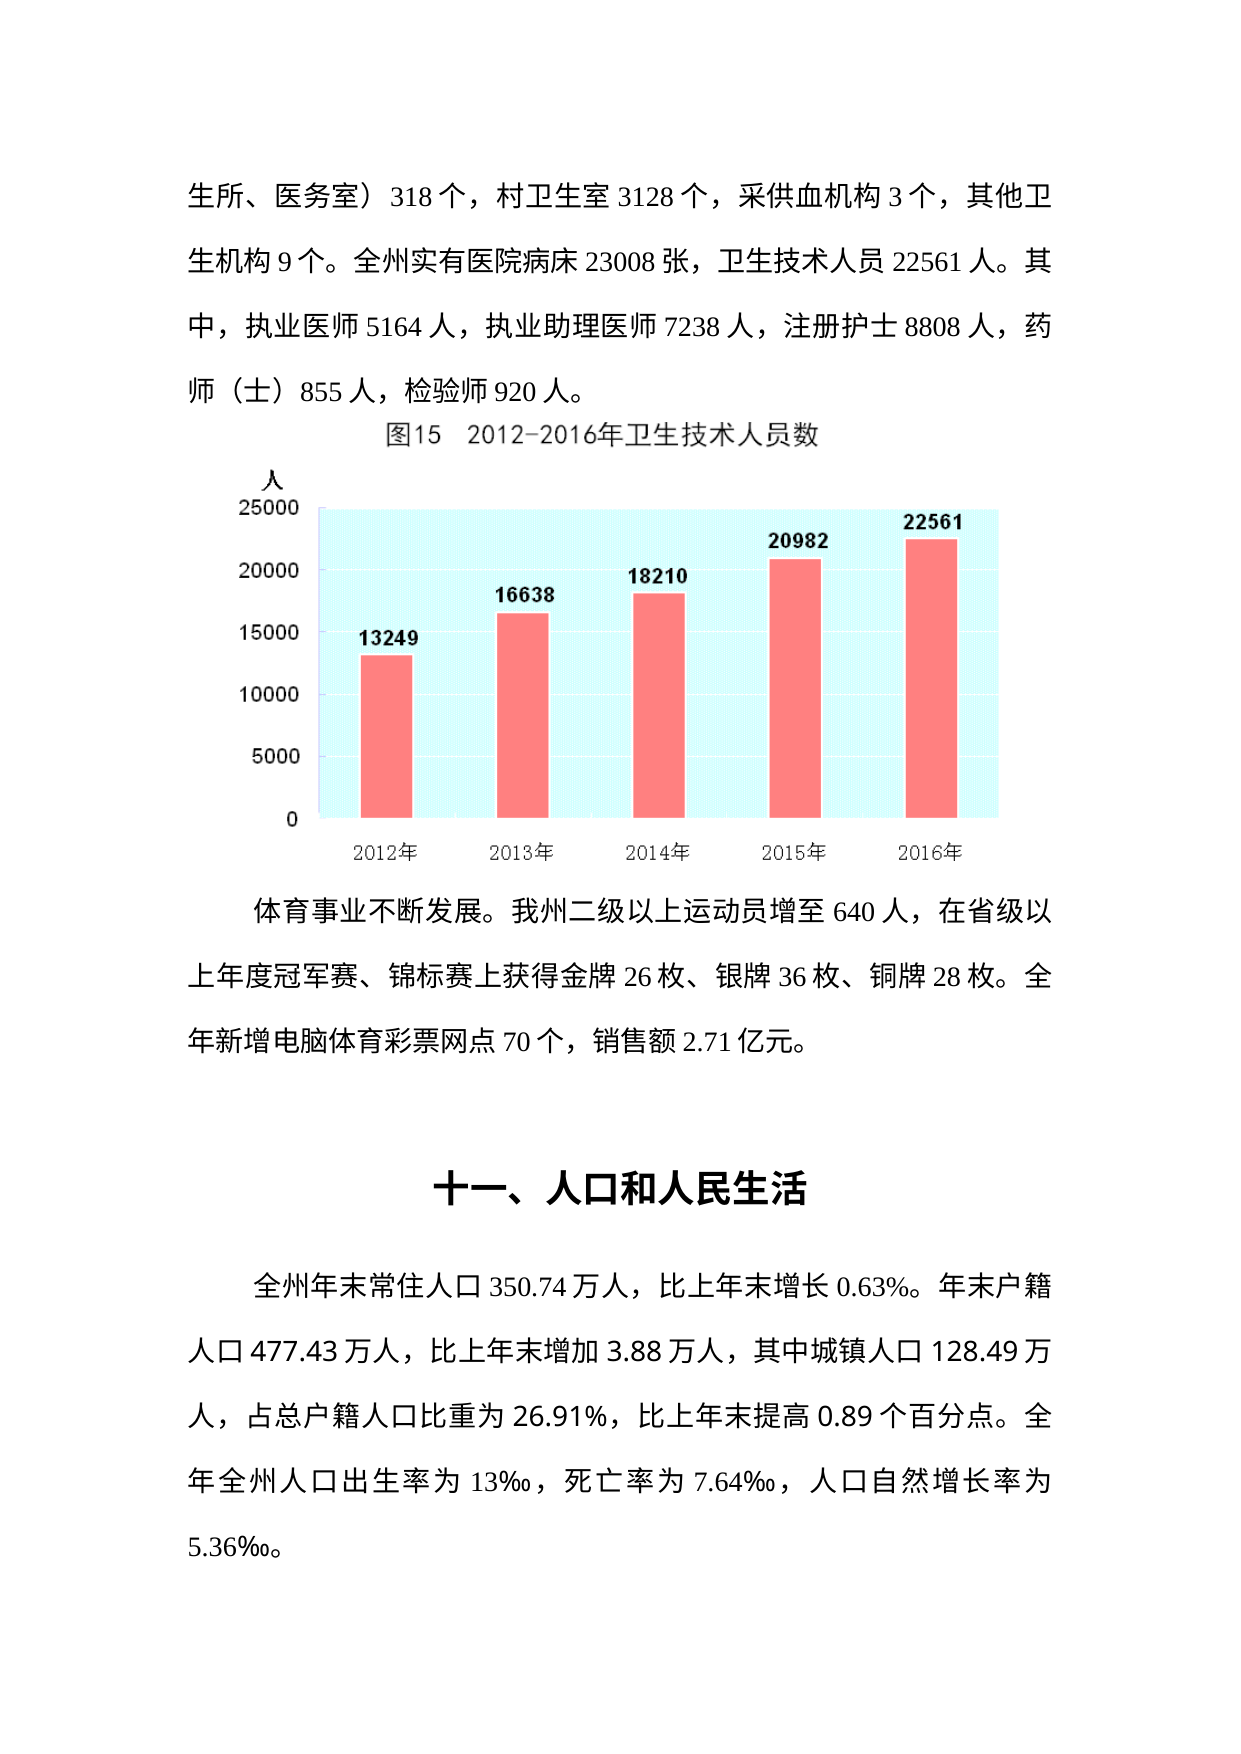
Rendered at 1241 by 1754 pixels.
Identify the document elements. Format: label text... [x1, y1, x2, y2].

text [187, 162, 1053, 422]
text 十一、人口和人民生活 [187, 1153, 1053, 1218]
text 体育事业不断发展。我州二级以上运动员增至640人，在省级以上年度冠军赛、锦标赛上获得金牌26枚、银牌36枚、铜牌28枚。全年新增电脑体育彩票网点70个，销售额2.71亿元。 [187, 877, 1053, 1072]
picture [237, 422, 1003, 861]
text 全州年末常住人口350.74万人，比上年末增长0.63%。年末户籍人口477.43万人，比上年末增加3.88万人，其中城镇人口128.49万人，占总户籍人口比重为26.91%，比上年末提高0.89个百分点。全年全州人口出生率为13‰，死亡率为7.64‰，人口自然增长率为5.36‰。 [187, 1251, 1053, 1576]
